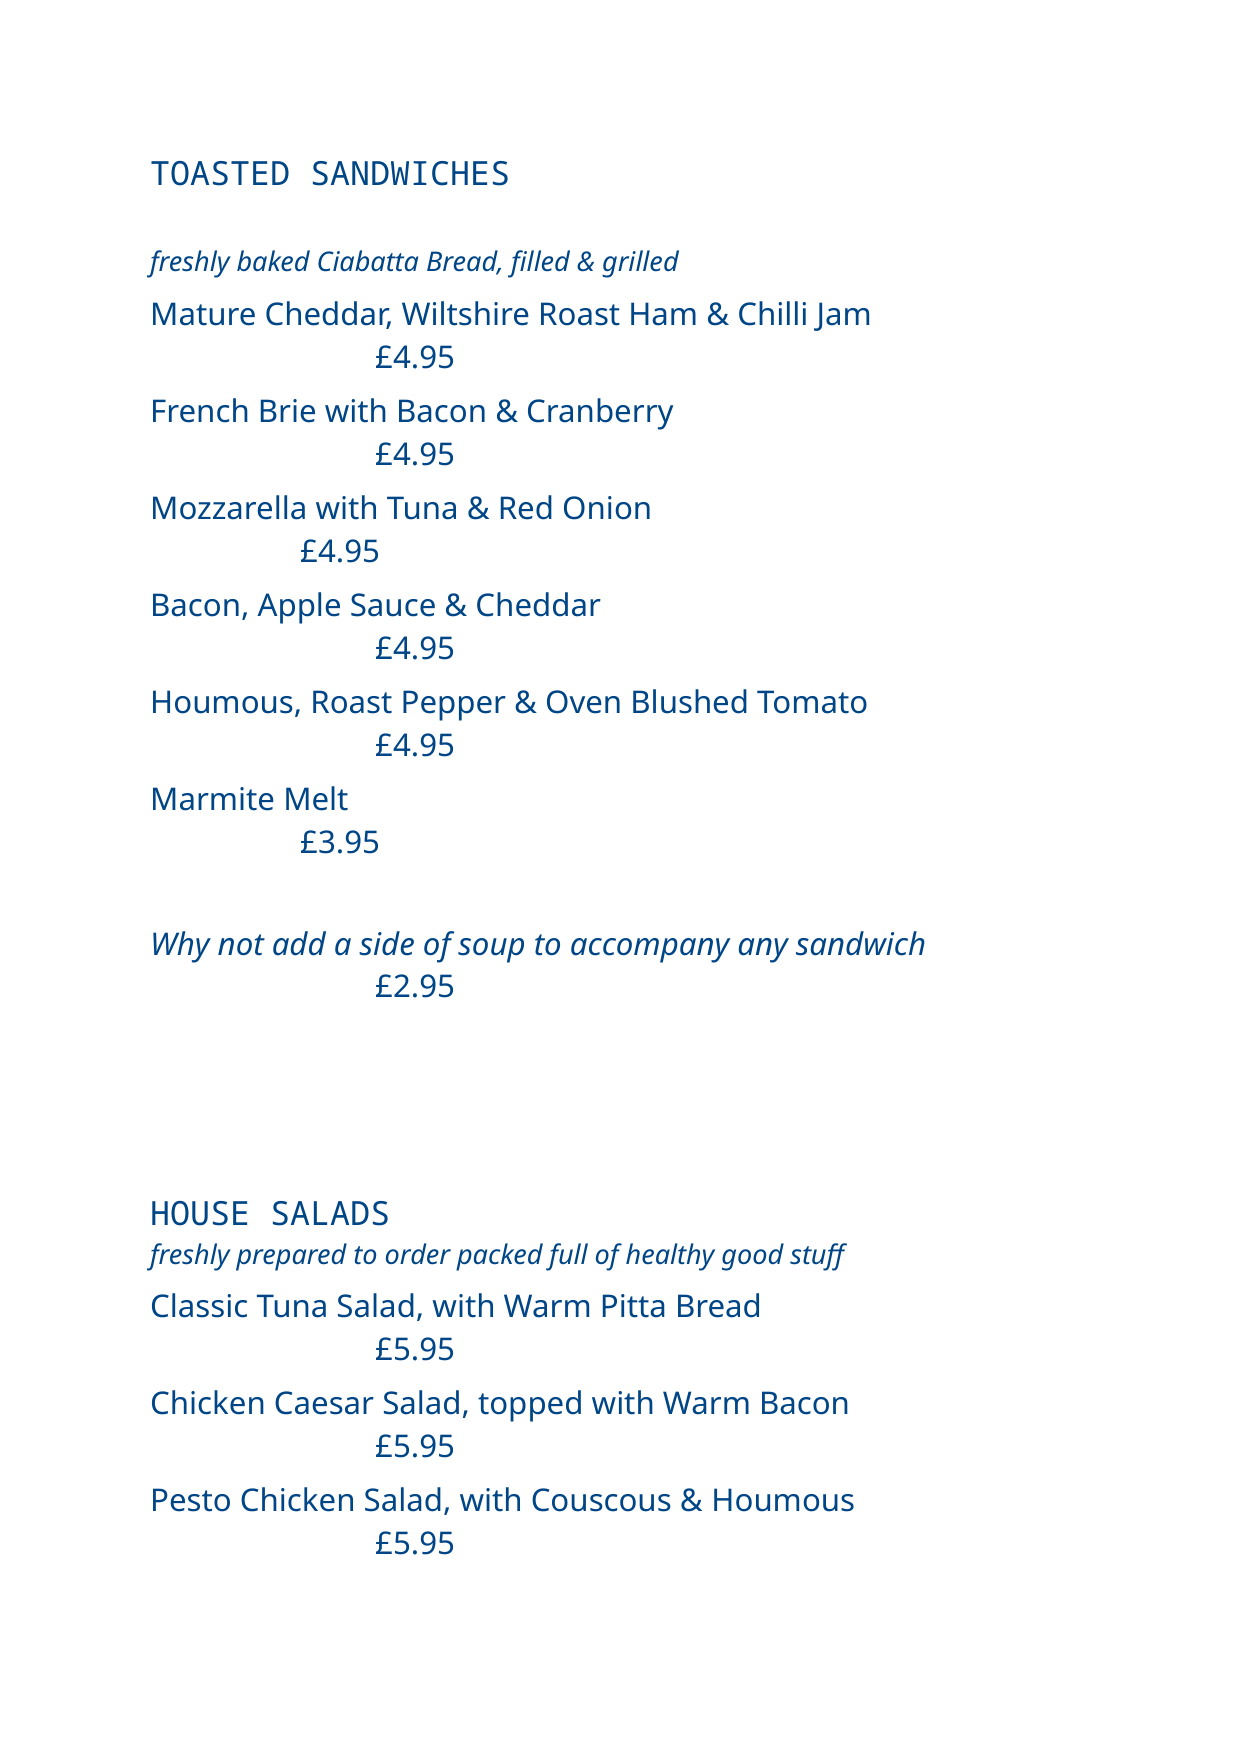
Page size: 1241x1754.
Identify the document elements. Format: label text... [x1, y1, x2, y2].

text HOUSE SALADS freshly prepared to order packed full of healthy good stuff [150, 1190, 1090, 1272]
text French Brie with Bacon & Cranberry £4.95 [150, 389, 1090, 474]
text TOASTED SANDWICHES freshly baked Ciabatta Bread, filled & grilled [150, 150, 1090, 281]
text Mozzarella with Tuna & Red Onion £4.95 [150, 486, 1090, 572]
text Classic Tuna Salad, with Warm Pitta Bread £5.95 [150, 1284, 1090, 1369]
text Why not add a side of soup to accompany any sandwich £2.95 [150, 922, 1090, 1007]
text Mature Cheddar, Wiltshire Roast Ham & Chilli Jam £4.95 [150, 292, 1090, 378]
text Houmous, Roast Pepper & Oven Blushed Tomato £4.95 [150, 680, 1090, 766]
text Chicken Caesar Salad, topped with Warm Bacon £5.95 [150, 1381, 1090, 1466]
text Bacon, Apple Sauce & Cheddar £4.95 [150, 583, 1090, 668]
text Marmite Melt £3.95 [150, 777, 1090, 862]
text Pesto Chicken Salad, with Couscous & Houmous £5.95 [150, 1478, 1090, 1563]
